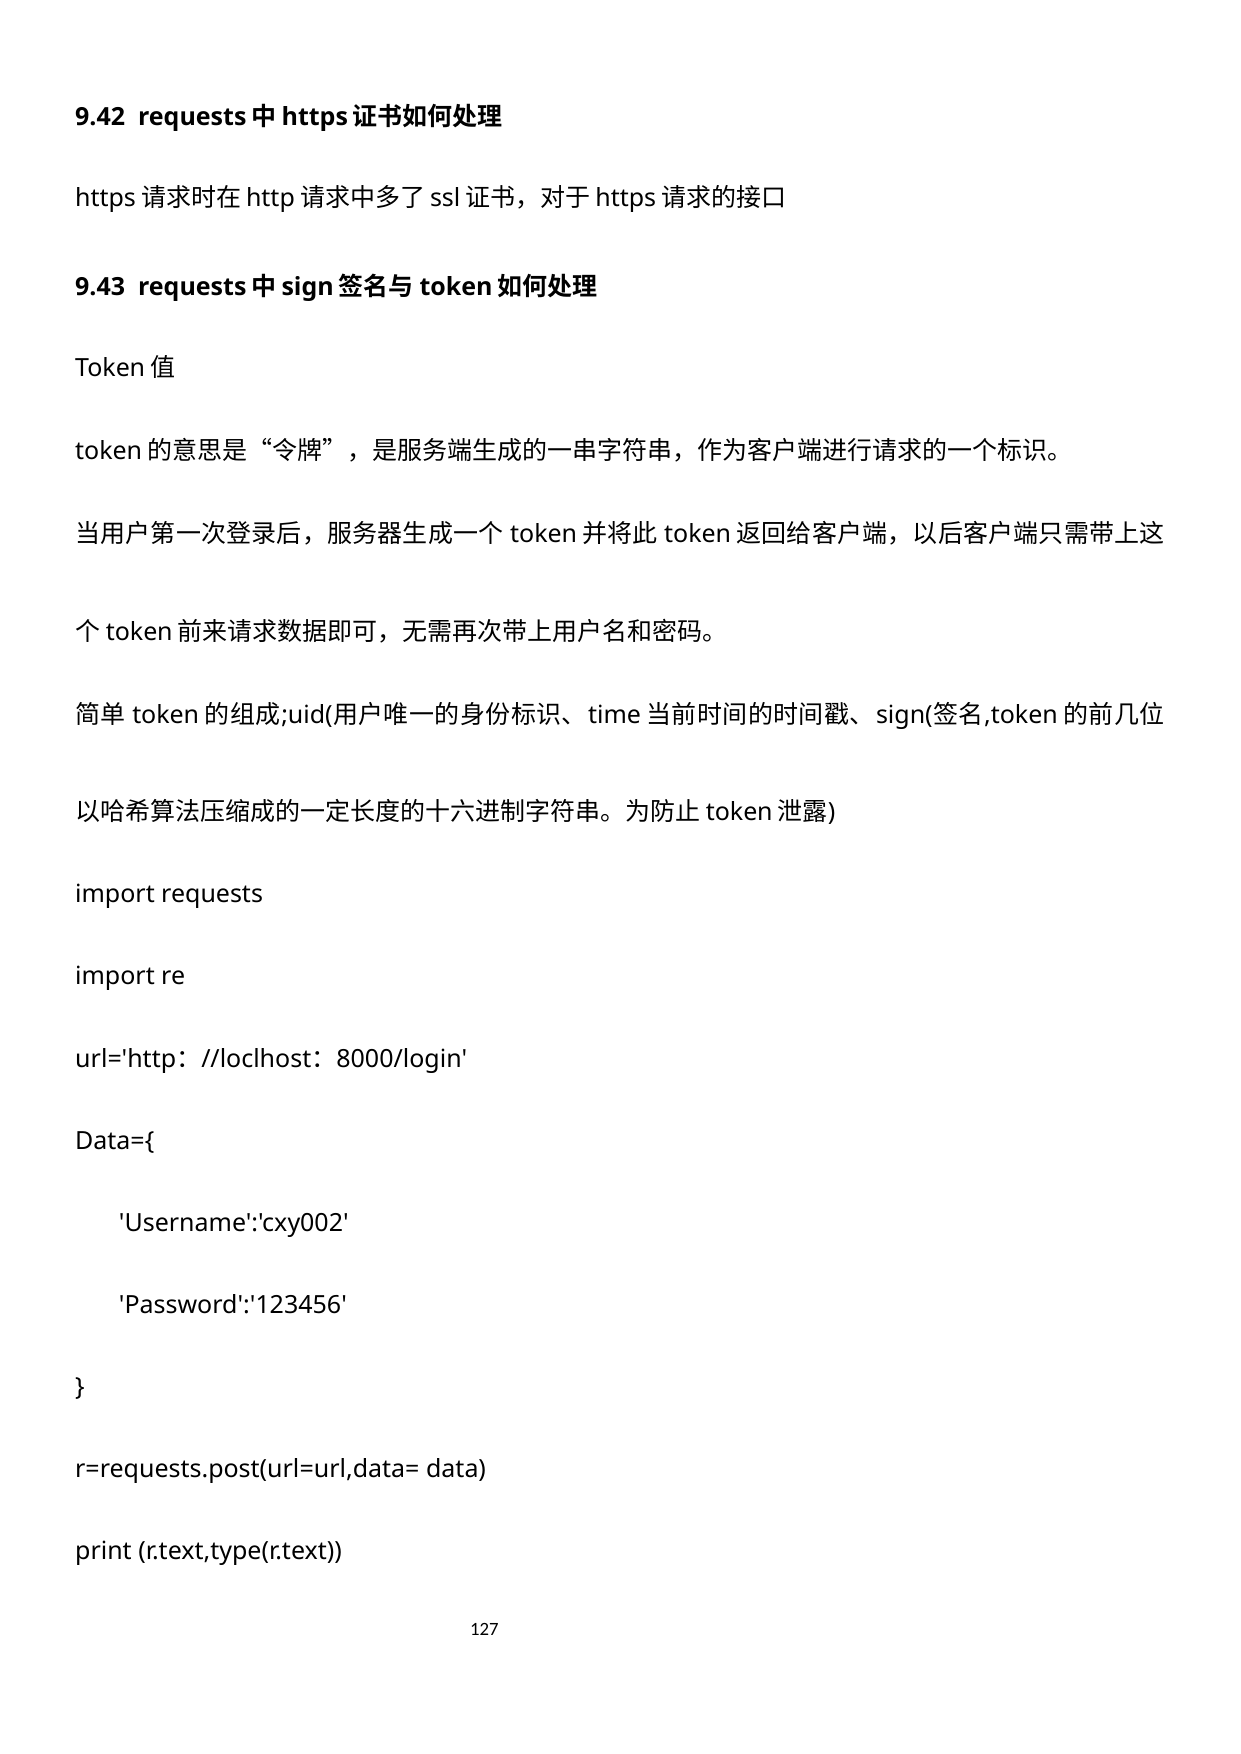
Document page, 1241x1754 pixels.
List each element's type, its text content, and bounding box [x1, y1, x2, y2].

text r=requests.post(url=url,data= data) [75, 1436, 1165, 1501]
subtitle 9.42 requests中https证书如何处理 [75, 82, 1165, 147]
text 当用户第一次登录后，服务器生成一个 token并将此 token返回给客户端，以后客户端只需带上这个 token前来请求数据即可，无需再次带上用户名和密码。 [75, 499, 1165, 662]
text import re [75, 942, 1165, 1007]
text 'Password':'123456' [75, 1272, 1165, 1337]
text Token值 [75, 333, 1165, 398]
text https请求时在http请求中多了ssl证书，对于https请求的接口 [75, 163, 1165, 228]
subtitle 9.43 requests中sign签名与 token如何处理 [75, 252, 1165, 317]
text Data={ [75, 1108, 1165, 1173]
text print (r.text,type(r.text)) [75, 1517, 1165, 1582]
text token的意思是“令牌”，是服务端生成的一串字符串，作为客户端进行请求的一个标识。 [75, 416, 1165, 481]
text import requests [75, 861, 1165, 926]
text 简单 token的组成;uid(用户唯一的身份标识、time当前时间的时间戳、sign(签名,token的前几位以哈希算法压缩成的一定长度的十六进制字符串。为防止 token泄露) [75, 680, 1165, 842]
text } [75, 1353, 1165, 1418]
text 'Username':'cxy002' [75, 1189, 1165, 1254]
text url='http：//loclhost：8000/login' [75, 1024, 1165, 1089]
